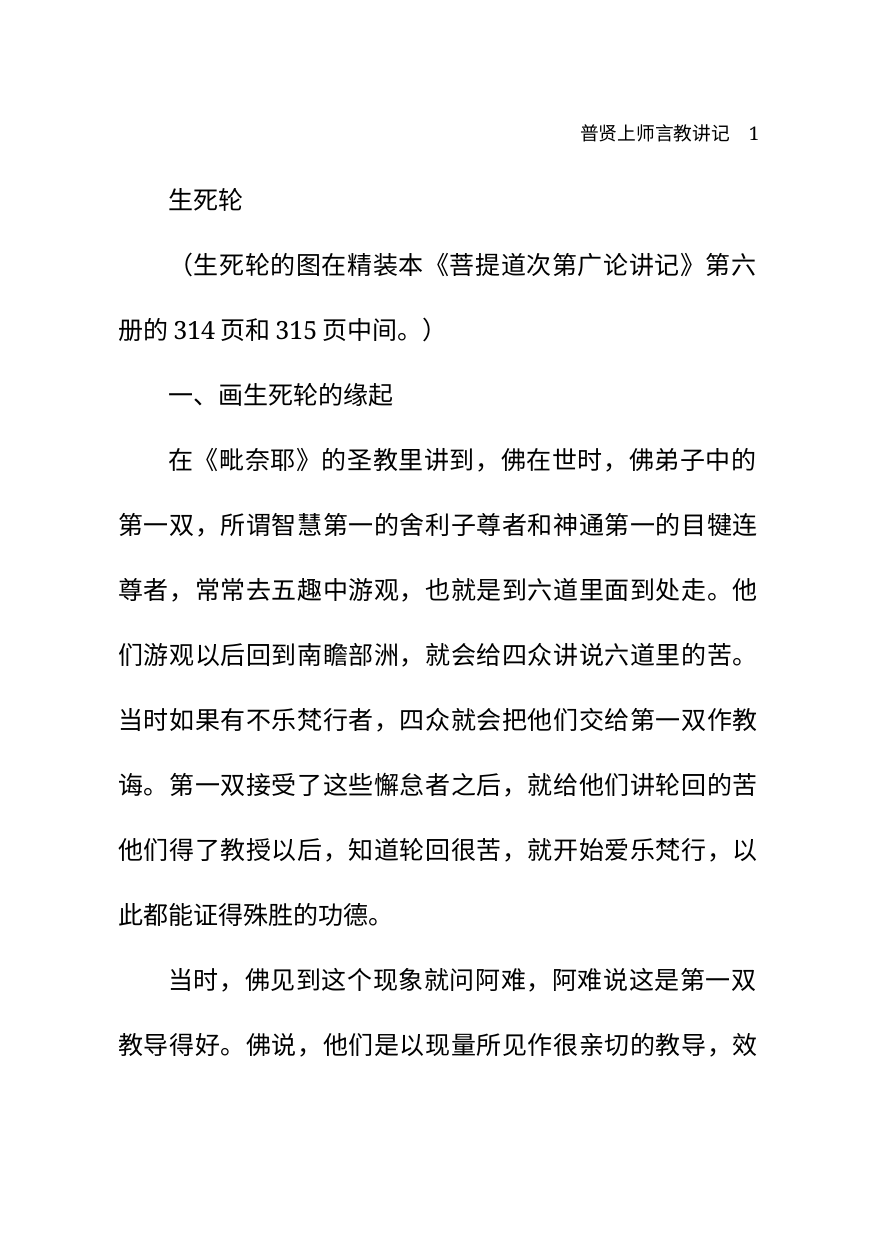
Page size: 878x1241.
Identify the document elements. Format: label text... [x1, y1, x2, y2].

text 一、画生死轮的缘起 [118, 361, 759, 426]
text 在《毗奈耶》的圣教里讲到，佛在世时，佛弟子中的第一双，所谓智慧第一的舍利子尊者和神通第一的目犍连尊者，常常去五趣中游观，也就是到六道里面到处走。他们游观以后回到南瞻部洲，就会给四众讲说六道里的苦。当时如果有不乐梵行者，四众就会把他们交给第一双作教诲。第一双接受了这些懈怠者之后，就给他们讲轮回的苦。他们得了教授以后，知道轮回很苦，就开始爱乐梵行，以此都能证得殊胜的功德。 [118, 426, 759, 946]
text 生死轮 [118, 166, 759, 231]
text （生死轮的图在精装本《菩提道次第广论讲记》第六册的314页和315页中间。） [118, 231, 759, 361]
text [118, 946, 759, 1076]
